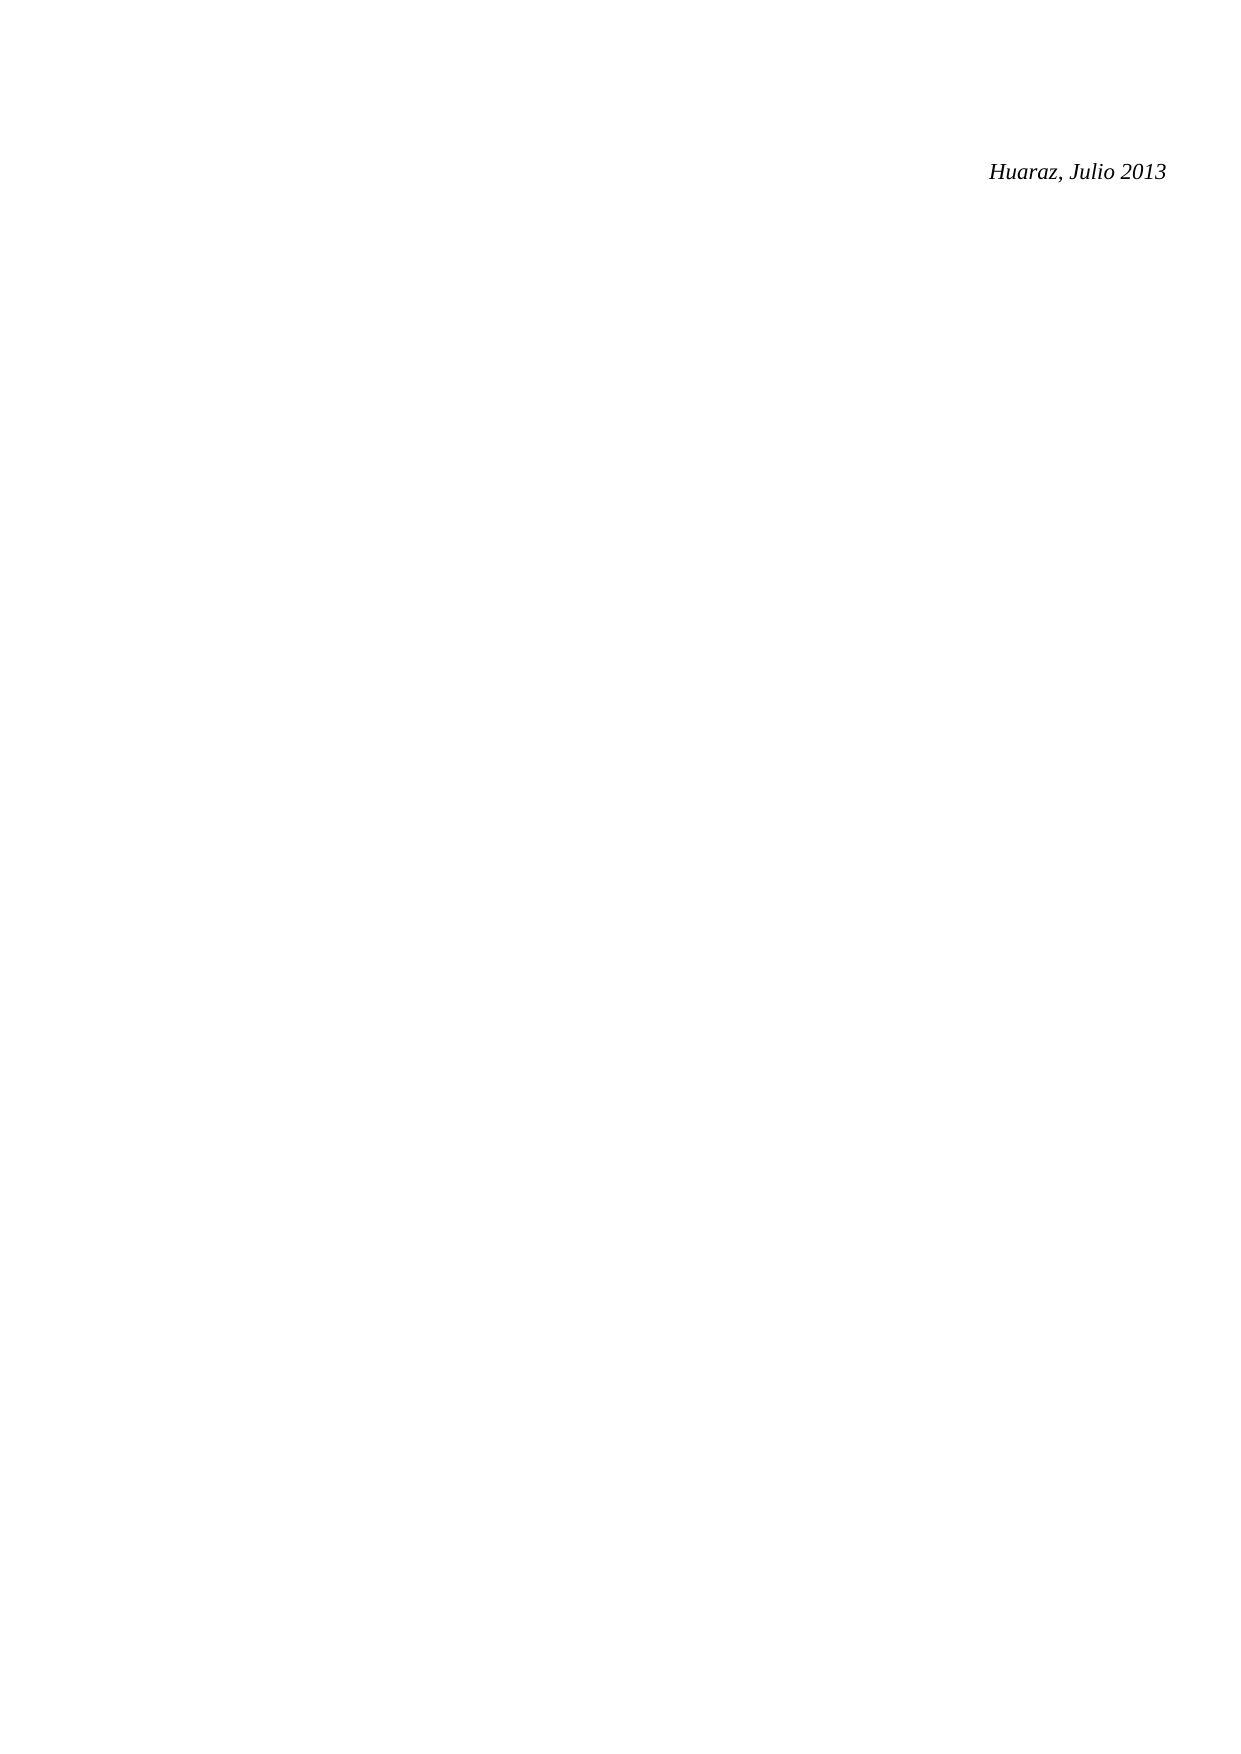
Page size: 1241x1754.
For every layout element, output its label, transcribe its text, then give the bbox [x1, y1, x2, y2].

text Huaraz, Julio 2013 [177, 158, 1166, 184]
